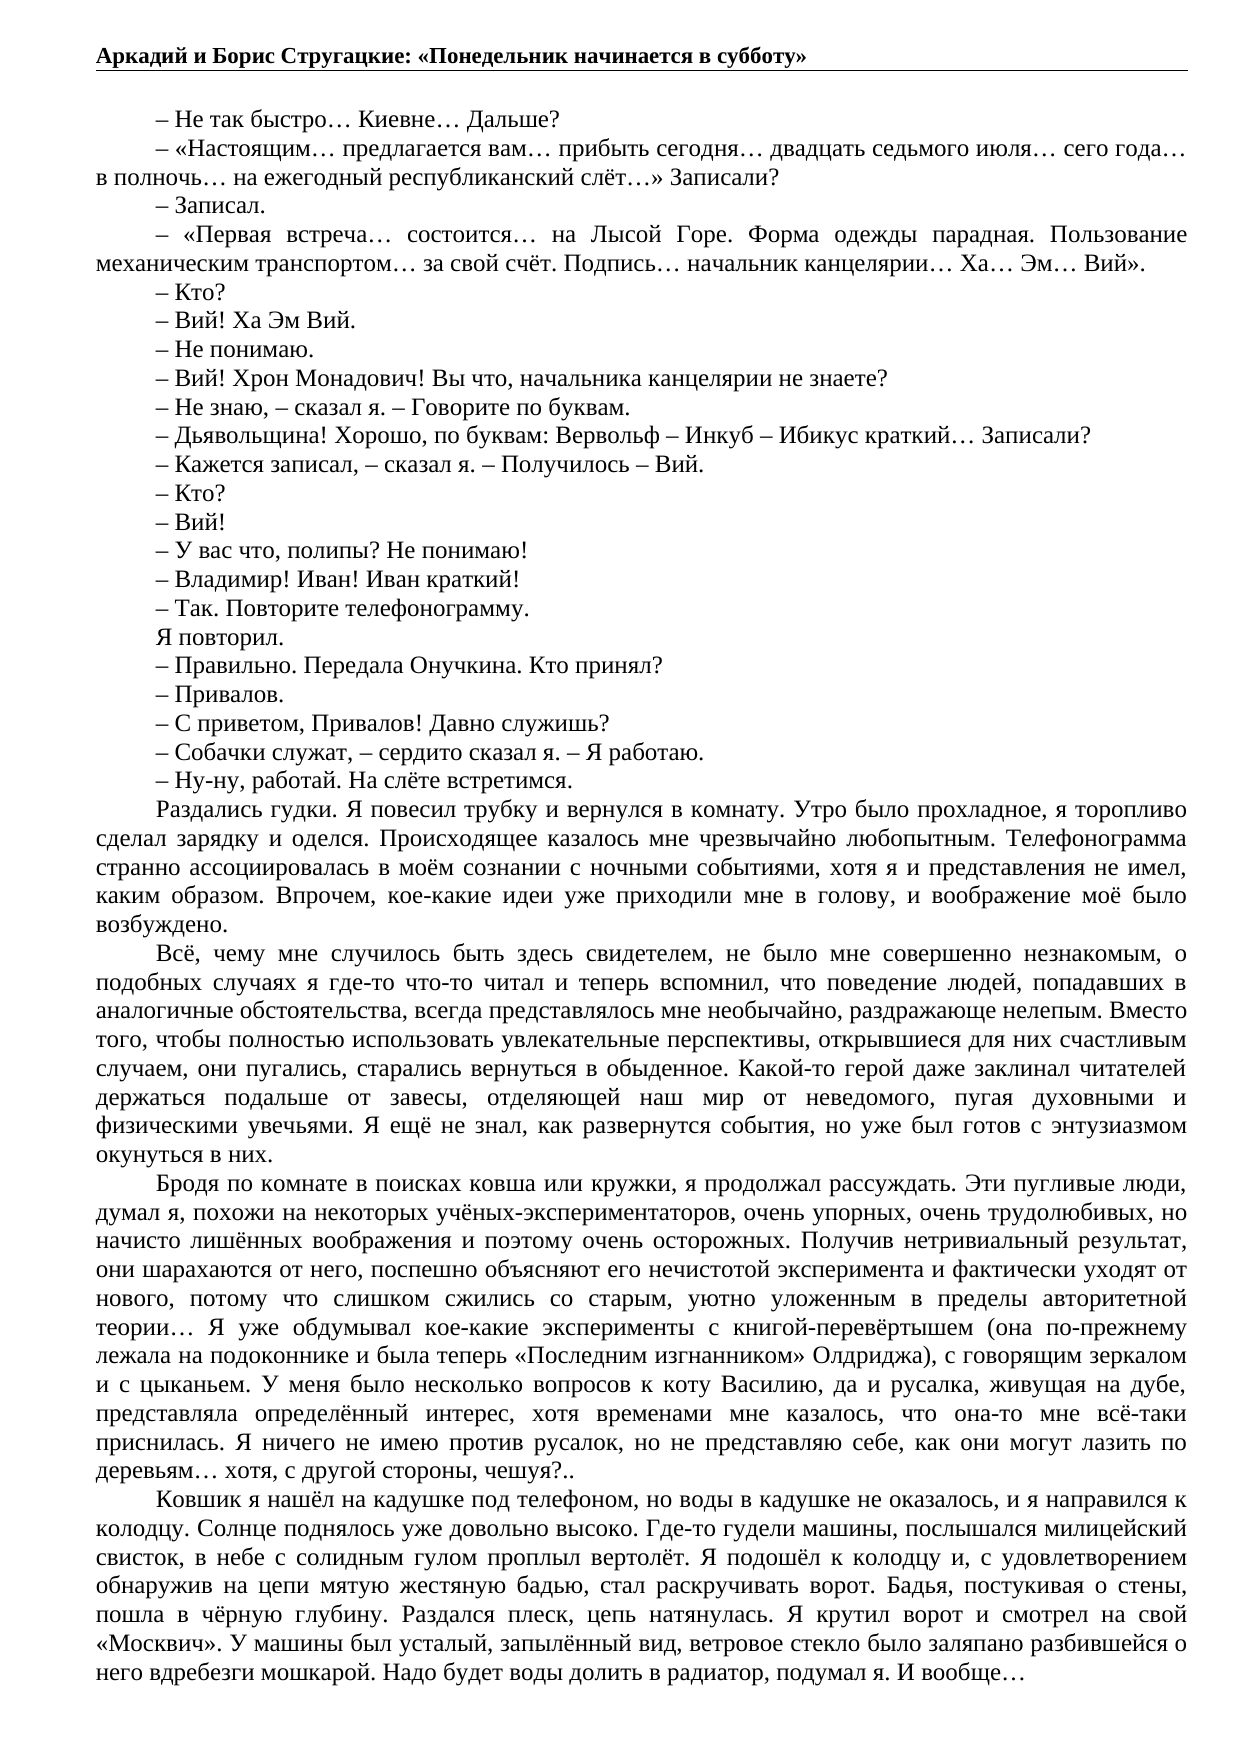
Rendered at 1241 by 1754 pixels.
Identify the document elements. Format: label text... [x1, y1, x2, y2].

text – Вий! Ха Эм Вий. [96, 305, 1188, 334]
text – Кто? [96, 478, 1188, 507]
text – Вий! Хрон Монадович! Вы что, начальника канцелярии не знаете? [96, 363, 1188, 392]
text – Не понимаю. [96, 334, 1188, 363]
text – Владимир! Иван! Иван краткий! [96, 564, 1188, 593]
text Ковшик я нашёл на кадушке под телефоном, но воды в кадушке не оказалось, и я направился к колодцу. Солнце поднялось уже довольно высоко. Где-то гудели машины, послышался милицейский свисток, в небе с солидным гулом проплыл вертолёт. Я подошёл к колодцу и, с удовлетворением обнаружив на цепи мятую жестяную бадью, стал раскручивать ворот. Бадья, постукивая о стены, пошла в чёрную глубину. Раздался плеск, цепь натянулась. Я крутил ворот и смотрел на свой «Москвич». У машины был усталый, запылённый вид, ветровое стекло было заляпано разбившейся о него вдребезги мошкарой. Надо будет воды долить в радиатор, подумал я. И вообще… [96, 1484, 1188, 1685]
text – Кажется записал, – сказал я. – Получилось – Вий. [96, 449, 1188, 478]
text Бродя по комнате в поисках ковша или кружки, я продолжал рассуждать. Эти пугливые люди, думал я, похожи на некоторых учёных-экспериментаторов, очень упорных, очень трудолюбивых, но начисто лишённых воображения и поэтому очень осторожных. Получив нетривиальный результат, они шарахаются от него, поспешно объясняют его нечистотой эксперимента и фактически уходят от нового, потому что слишком сжились со старым, уютно уложенным в пределы авторитетной теории… Я уже обдумывал кое-какие эксперименты с книгой-перевёртышем (она по-прежнему лежала на подоконнике и была теперь «Последним изгнанником» Олдриджа), с говорящим зеркалом и с цыканьем. У меня было несколько вопросов к коту Василию, да и русалка, живущая на дубе, представляла определённый интерес, хотя временами мне казалось, что она-то мне всё-таки приснилась. Я ничего не имею против русалок, но не представляю себе, как они могут лазить по деревьям… хотя, с другой стороны, чешуя?.. [96, 1168, 1188, 1484]
text – Вий! [96, 507, 1188, 535]
text – Правильно. Передала Онучкина. Кто принял? [96, 650, 1188, 679]
text – «Первая встреча… состоится… на Лысой Горе. Форма одежды парадная. Пользование механическим транспортом… за свой счёт. Подпись… начальник канцелярии… Ха… Эм… Вий». [96, 219, 1188, 277]
text – «Настоящим… предлагается вам… прибыть сегодня… двадцать седьмого июля… сего года… в полночь… на ежегодный республиканский слёт…» Записали? [96, 133, 1188, 190]
text – У вас что, полипы? Не понимаю! [96, 535, 1188, 564]
text – Ну-ну, работай. На слёте встретимся. [96, 765, 1188, 794]
text Раздались гудки. Я повесил трубку и вернулся в комнату. Утро было прохладное, я торопливо сделал зарядку и оделся. Происходящее казалось мне чрезвычайно любопытным. Телефонограмма странно ассоциировалась в моём сознании с ночными событиями, хотя я и представления не имел, каким образом. Впрочем, кое-какие идеи уже приходили мне в голову, и воображение моё было возбуждено. [96, 794, 1188, 938]
text – Собачки служат, – сердито сказал я. – Я работаю. [96, 737, 1188, 765]
text Всё, чему мне случилось быть здесь свидетелем, не было мне совершенно незнакомым, о подобных случаях я где-то что-то читал и теперь вспомнил, что поведение людей, попадавших в аналогичные обстоятельства, всегда представлялось мне необычайно, раздражающе нелепым. Вместо того, чтобы полностью использовать увлекательные перспективы, открывшиеся для них счастливым случаем, они пугались, старались вернуться в обыденное. Какой-то герой даже заклинал читателей держаться подальше от завесы, отделяющей наш мир от неведомого, пугая духовными и физическими увечьями. Я ещё не знал, как развернутся события, но уже был готов с энтузиазмом окунуться в них. [96, 938, 1188, 1168]
text – Привалов. [96, 679, 1188, 708]
text Я повторил. [96, 622, 1188, 650]
text – Так. Повторите телефонограмму. [96, 593, 1188, 622]
text – Дьявольщина! Хорошо, по буквам: Вервольф – Инкуб – Ибикус краткий… Записали? [96, 420, 1188, 449]
text – Не знаю, – сказал я. – Говорите по буквам. [96, 392, 1188, 420]
text – Записал. [96, 190, 1188, 219]
text – С приветом, Привалов! Давно служишь? [96, 708, 1188, 737]
text – Не так быстро… Киевне… Дальше? [96, 104, 1188, 133]
text – Кто? [96, 277, 1188, 305]
